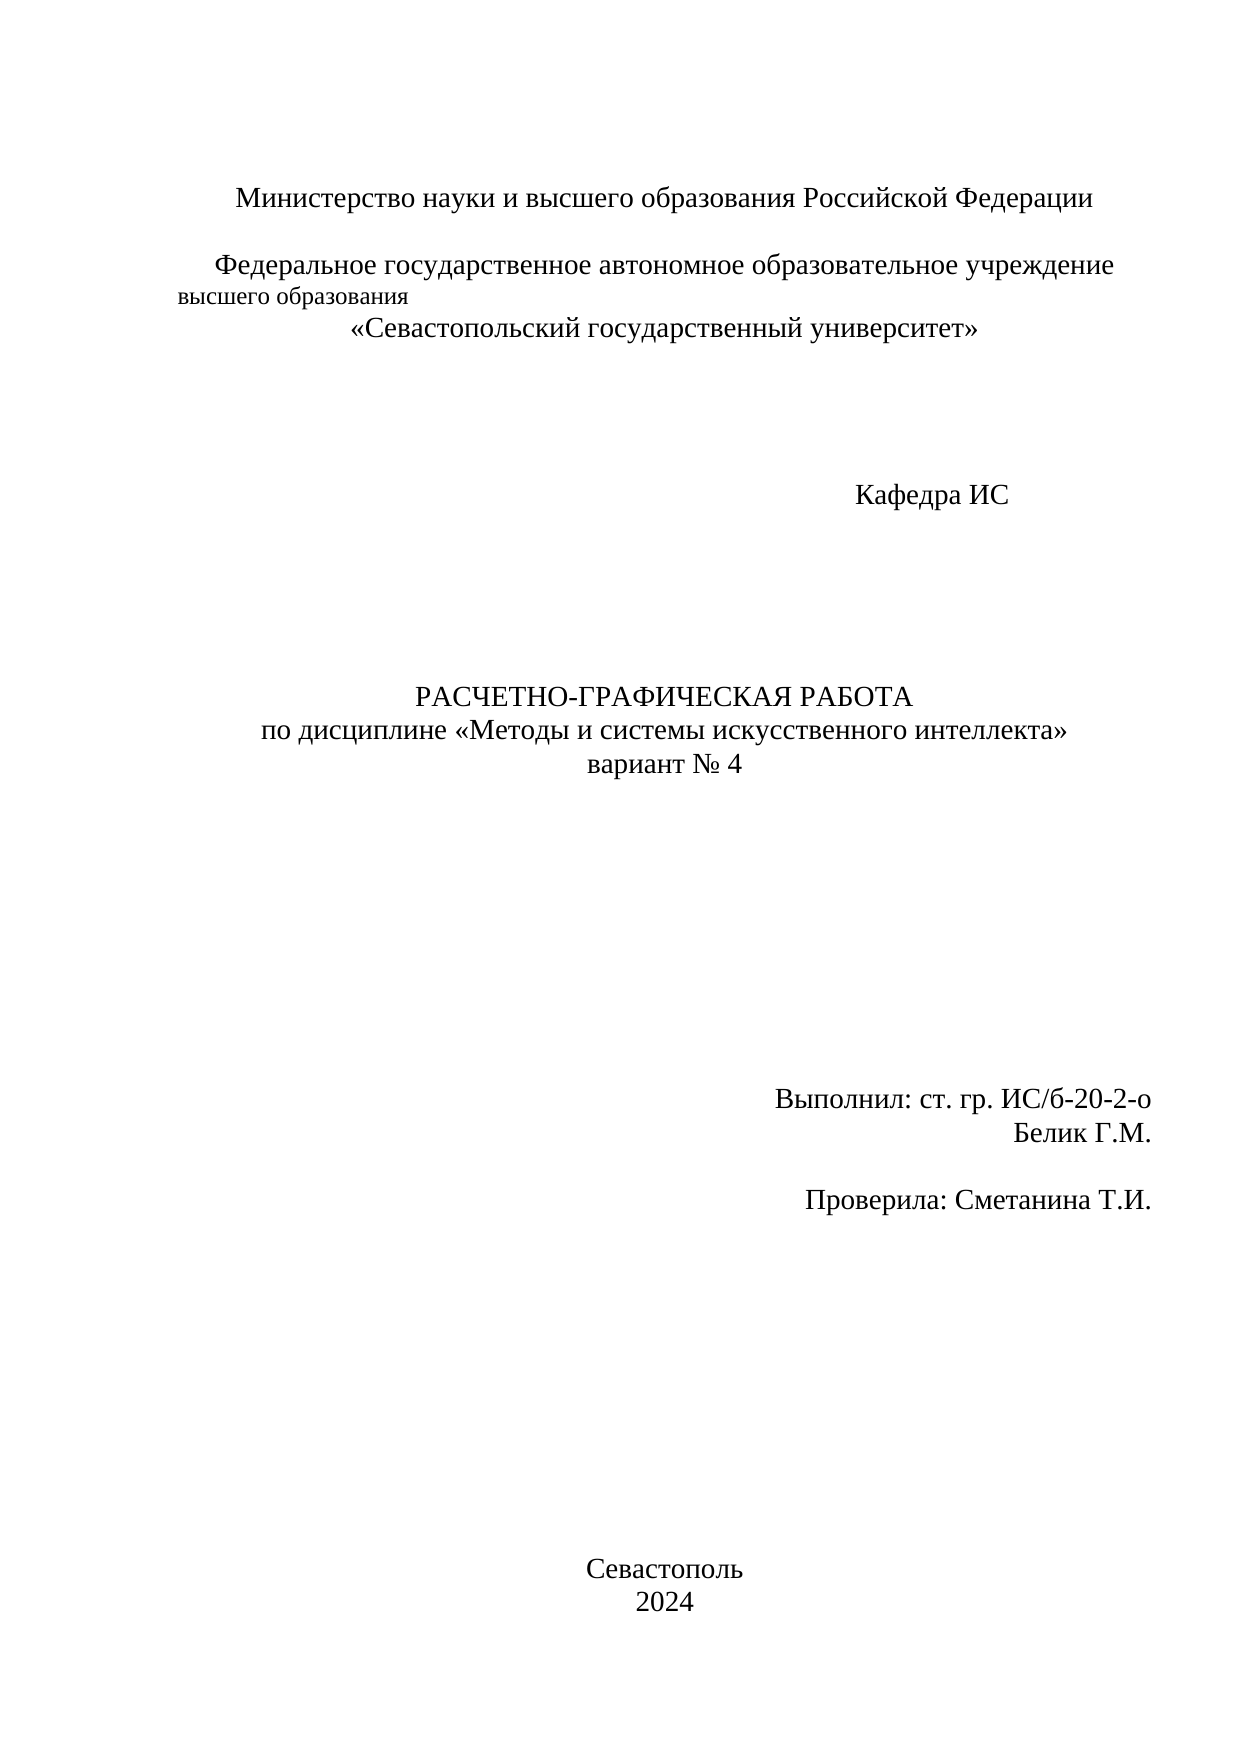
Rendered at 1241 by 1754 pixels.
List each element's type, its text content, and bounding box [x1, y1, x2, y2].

text Севастополь [177, 1551, 1152, 1584]
text Проверила: Сметанина Т.И. [664, 1182, 1152, 1215]
text вариант № 4 [177, 746, 1152, 779]
text по дисциплине «Методы и системы искусственного интеллекта» [177, 712, 1152, 746]
text Министерство науки и высшего образования Российской Федерации [177, 180, 1152, 214]
text Выполнил: ст. гр. ИС/б-20-2-о [664, 1081, 1152, 1115]
text Кафедра ИС [723, 477, 1152, 511]
text «Севастопольский государственный университет» [177, 310, 1152, 343]
text Белик Г.М. [812, 1115, 1152, 1148]
text 2024 [177, 1584, 1152, 1618]
text РАСЧЕТНО-ГРАФИЧЕСКАЯ РАБОТА [177, 679, 1152, 712]
text Федеральное государственное автономное образовательное учреждение [177, 247, 1152, 281]
